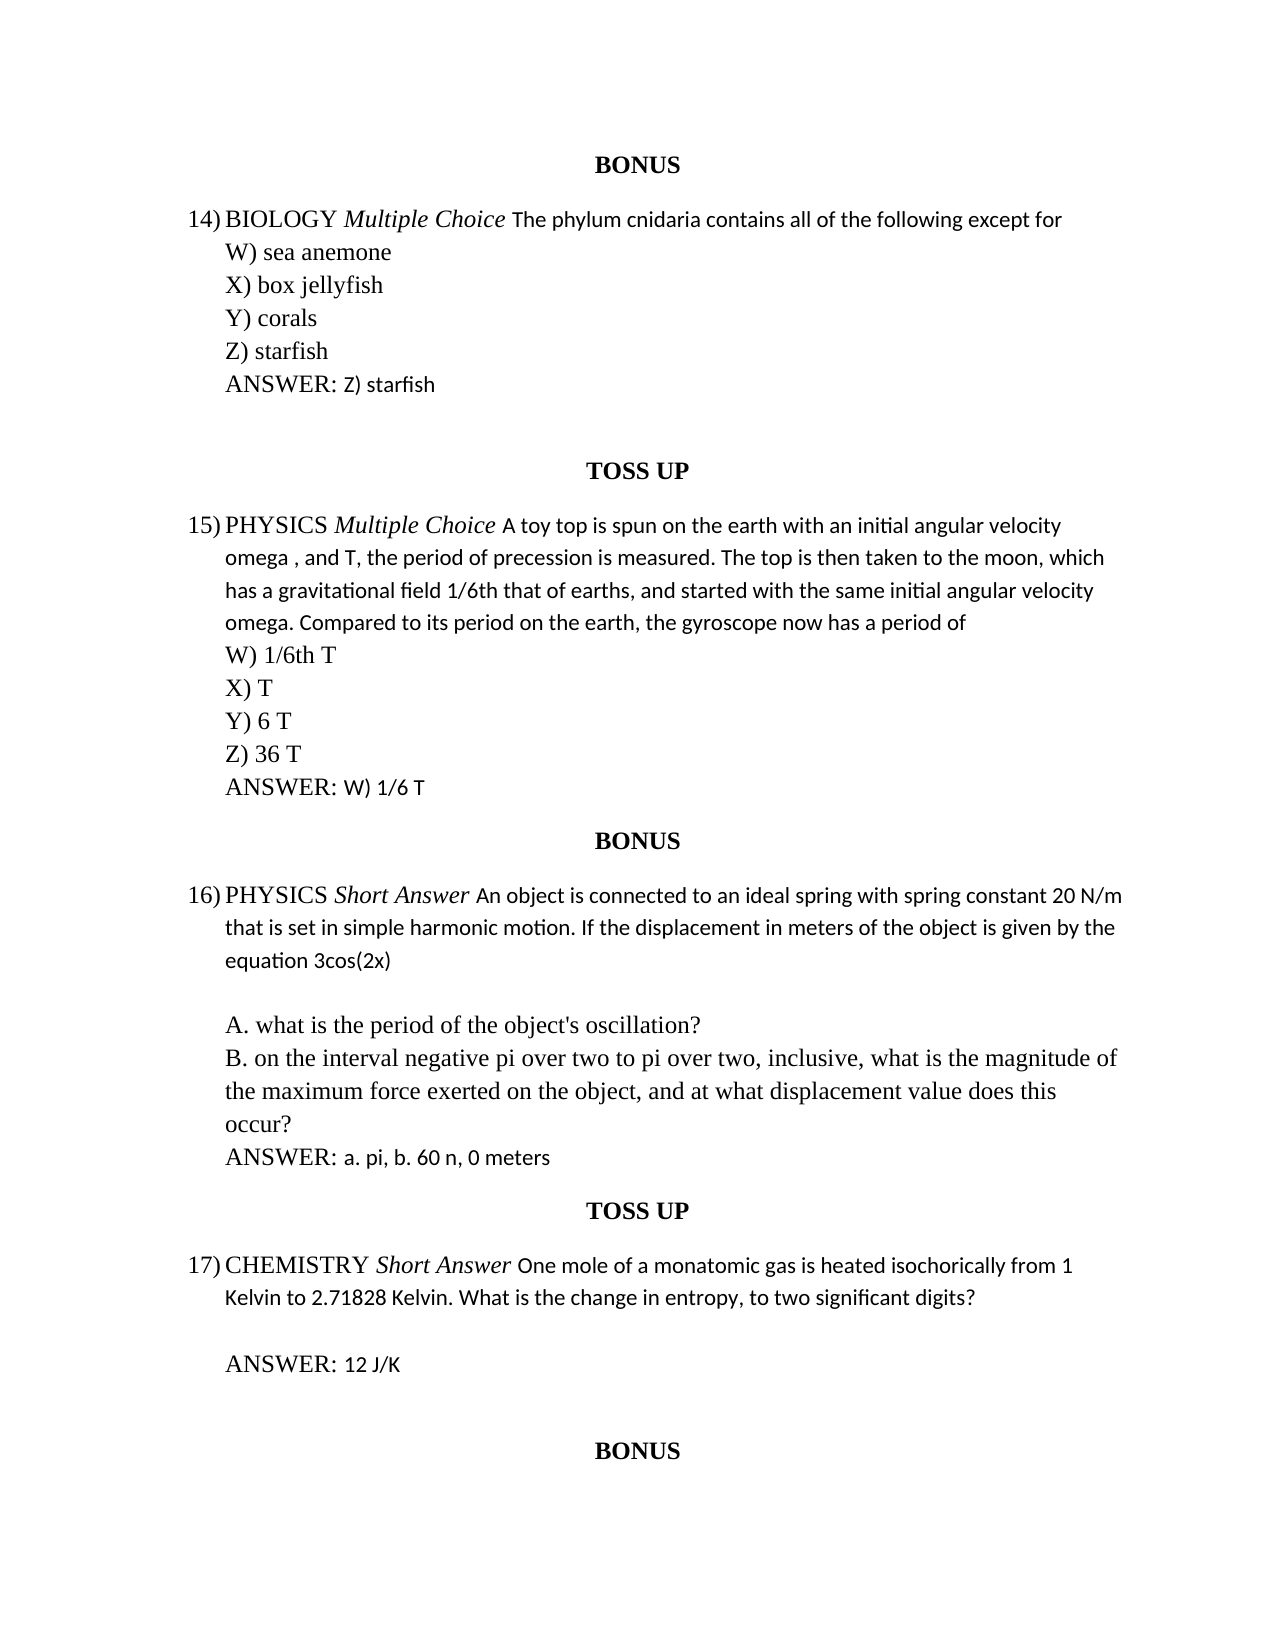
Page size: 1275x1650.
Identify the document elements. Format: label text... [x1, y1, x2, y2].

list X) box jellyfish [225, 270, 1125, 299]
list Y) corals [225, 303, 1125, 332]
list Z) 36 T ANSWER: [225, 739, 1125, 801]
list X) T [225, 673, 1125, 702]
list ANSWER: [225, 369, 1125, 398]
text TOSS UP [150, 1196, 1125, 1225]
text BONUS [150, 150, 1125, 179]
list PHYSICS [187, 880, 1125, 1006]
text BONUS [150, 826, 1125, 855]
list PHYSICS W) 1/6th T [187, 510, 1125, 669]
list CHEMISTRY ANSWER: [187, 1250, 1125, 1378]
list Z) starfish [225, 336, 1125, 365]
list BIOLOGY W) sea anemone [187, 204, 1125, 266]
list B. on the interval negative pi over two to pi over two, inclusive, what is the magnitude of the maximum force exerted on the object, and at what displacement value does this occur? ANSWER: [225, 1043, 1125, 1171]
text TOSS UP [150, 456, 1125, 485]
text BONUS [150, 1436, 1125, 1465]
list Y) 6 T [225, 706, 1125, 735]
list A. what is the period of the object's oscillation? [225, 1010, 1125, 1039]
